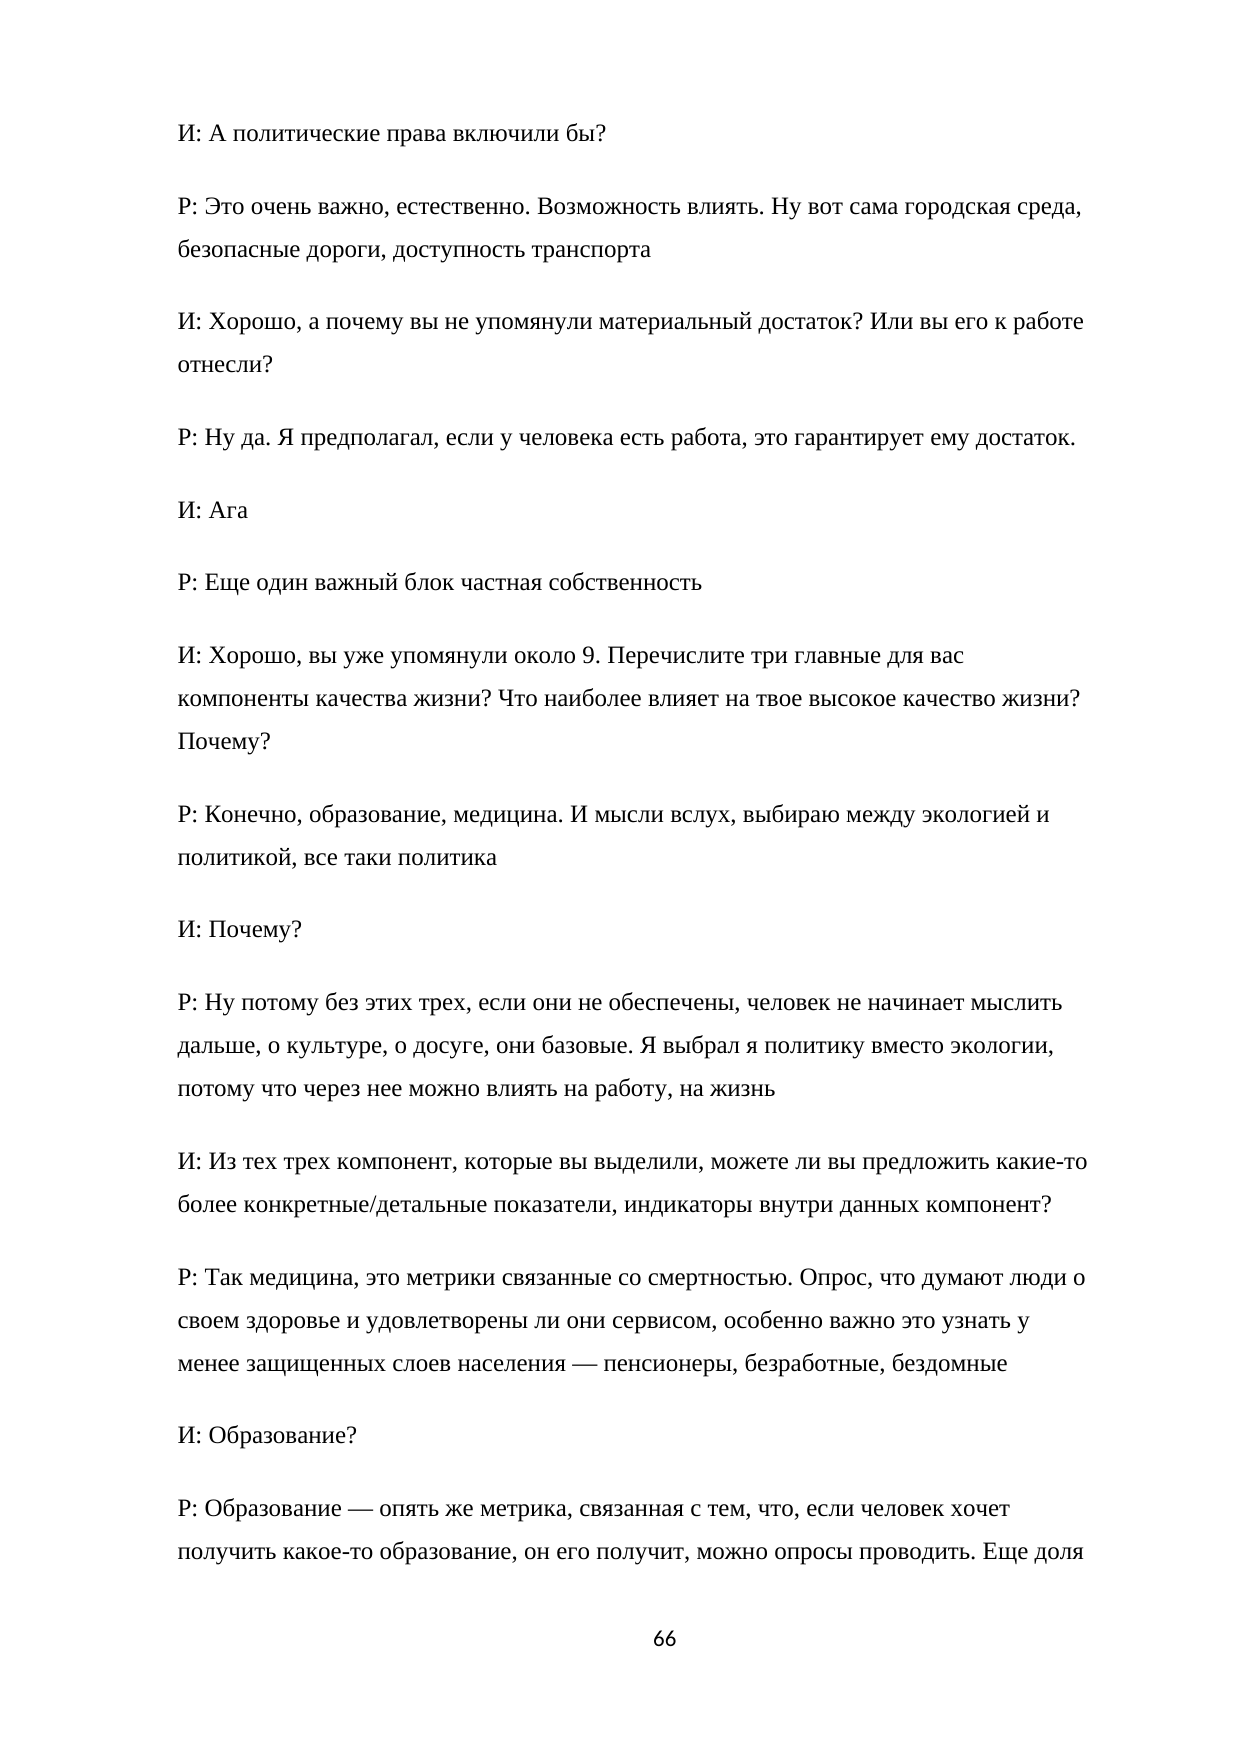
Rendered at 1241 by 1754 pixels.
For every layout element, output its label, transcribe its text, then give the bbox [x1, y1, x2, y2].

text И: Хорошо, а почему вы не упомянули материальный достаток? Или вы его к работе отнесли? [177, 306, 1093, 378]
text Р: Ну да. Я предполагал, если у человека есть работа, это гарантирует ему достаток. [177, 422, 1093, 451]
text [177, 1493, 1093, 1565]
text И: Образование? [177, 1421, 1093, 1449]
text И: А политические права включили бы? [177, 118, 1093, 147]
text И: Почему? [177, 914, 1093, 943]
text И: Ага [177, 495, 1093, 523]
text Р: Конечно, образование, медицина. И мысли вслух, выбираю между экологией и политикой, все таки политика [177, 799, 1093, 871]
text Р: Это очень важно, естественно. Возможность влиять. Ну вот сама городская среда, безопасные дороги, доступность транспорта [177, 191, 1093, 263]
text Р: Еще один важный блок частная собственность [177, 567, 1093, 596]
text И: Из тех трех компонент, которые вы выделили, можете ли вы предложить какие-то более конкретные/детальные показатели, индикаторы внутри данных компонент? [177, 1146, 1093, 1218]
text Р: Так медицина, это метрики связанные со смертностью. Опрос, что думают люди о своем здоровье и удовлетворены ли они сервисом, особенно важно это узнать у менее защищенных слоев населения — пенсионеры, безработные, бездомные [177, 1262, 1093, 1377]
text И: Хорошо, вы уже упомянули около 9. Перечислите три главные для вас компоненты качества жизни? Что наиболее влияет на твое высокое качество жизни? Почему? [177, 640, 1093, 755]
text Р: Ну потому без этих трех, если они не обеспечены, человек не начинает мыслить дальше, о культуре, о досуге, они базовые. Я выбрал я политику вместо экологии, потому что через нее можно влиять на работу, на жизнь [177, 987, 1093, 1102]
